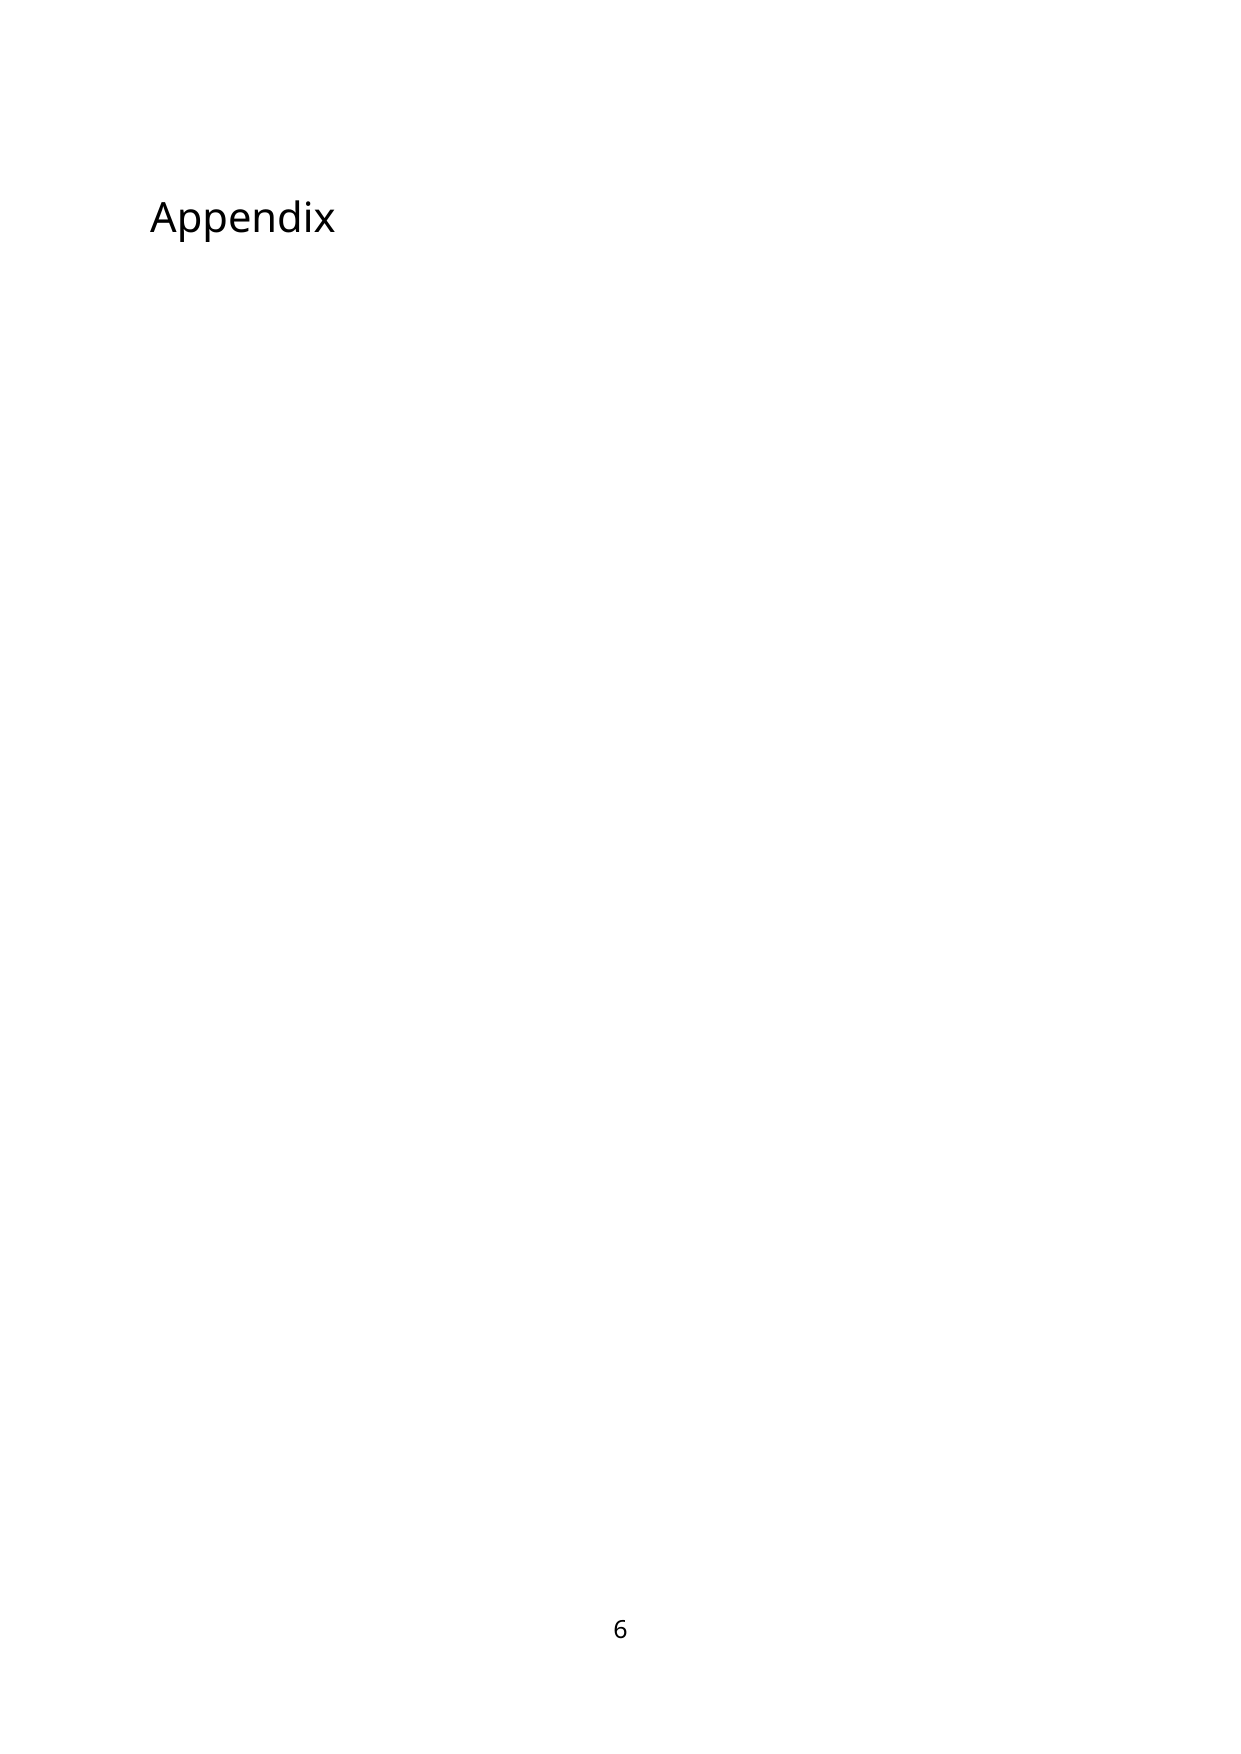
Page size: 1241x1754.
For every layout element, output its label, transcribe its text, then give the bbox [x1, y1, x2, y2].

subtitle Appendix [150, 187, 1090, 244]
